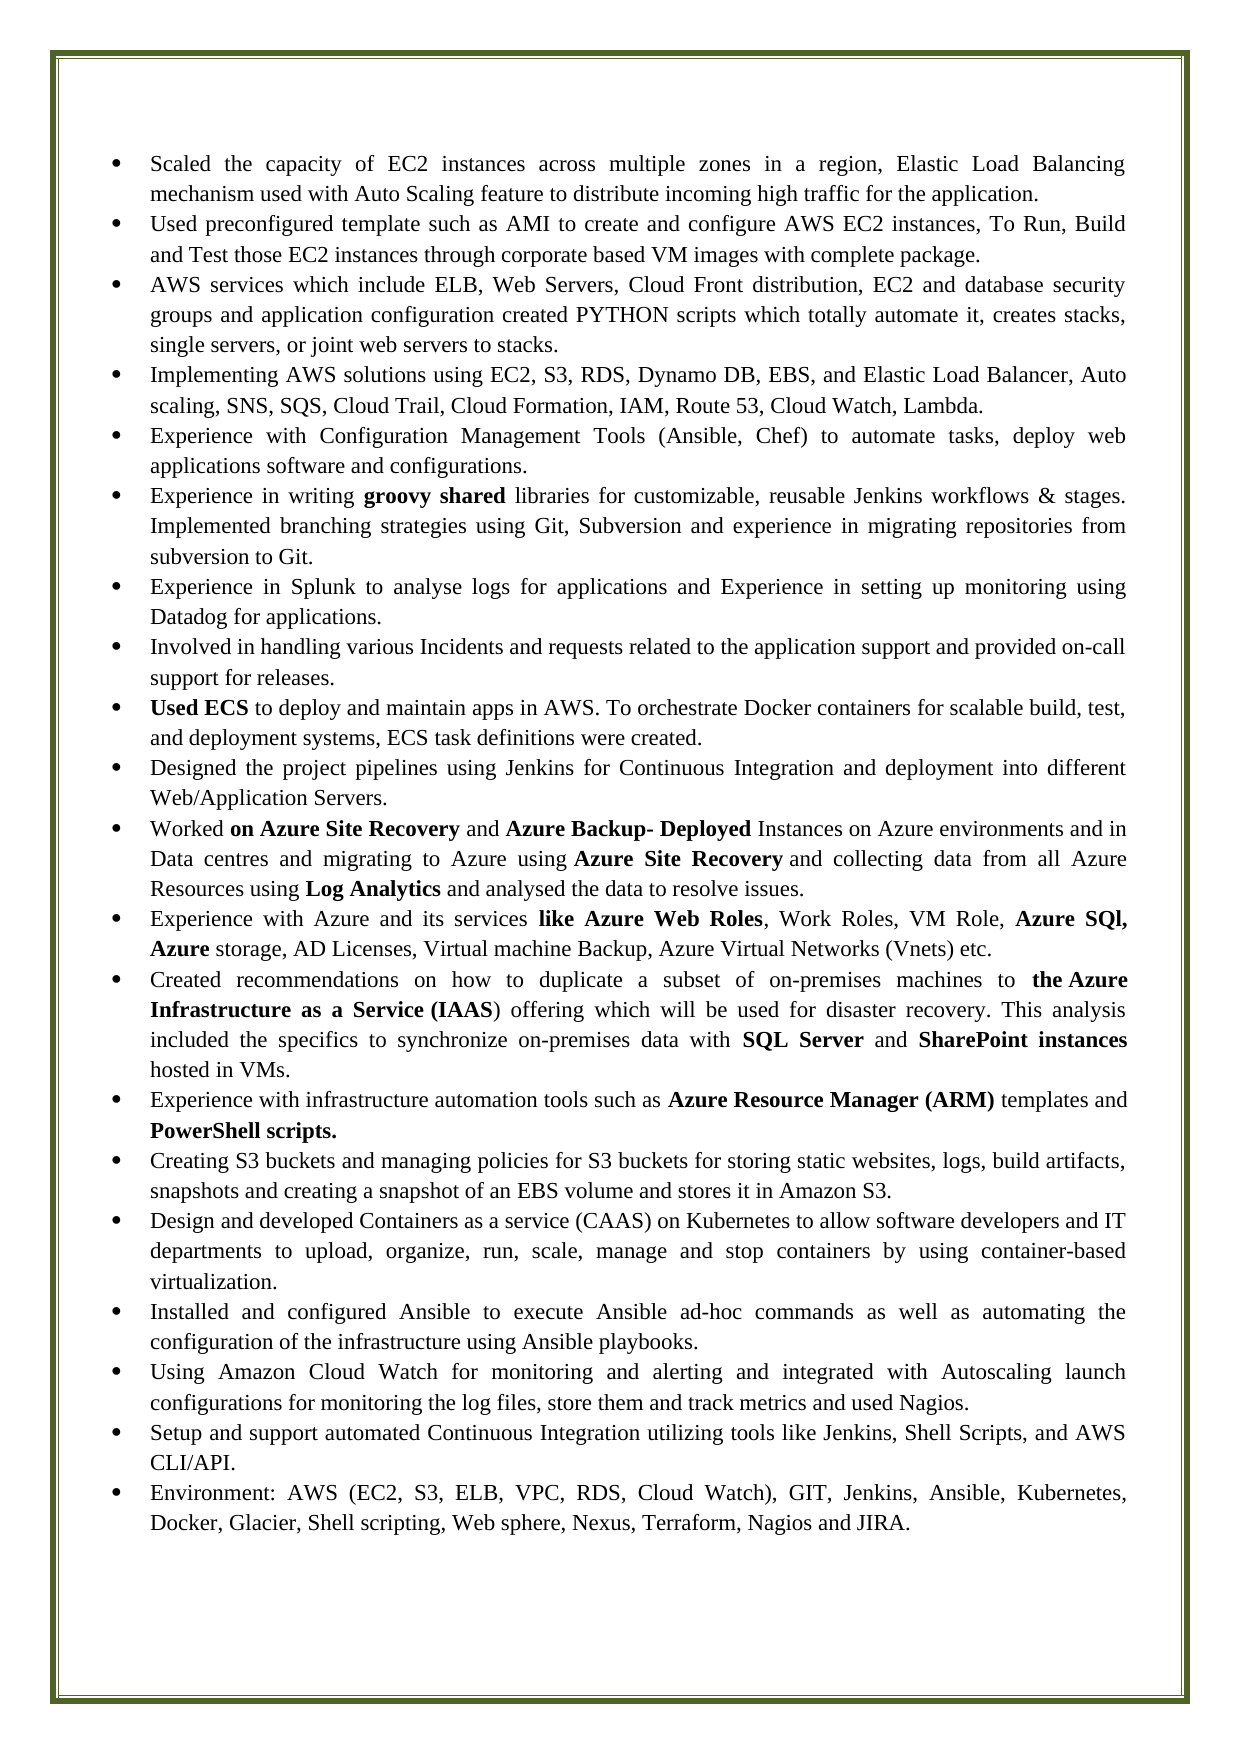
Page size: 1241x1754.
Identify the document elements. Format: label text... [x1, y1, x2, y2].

list Environment: AWS (EC2, S3, ELB, VPC, RDS, Cloud Watch), GIT, Jenkins, Ansible, Kubernetes, Docker, Glacier, Shell scripting, Web sphere, Nexus, Terraform, Nagios and JIRA. [112, 1479, 1128, 1536]
list Design and developed Containers as a service (CAAS) on Kubernetes to allow software developers and IT departments to upload, organize, run, scale, manage and stop containers by using container-based virtualization. [112, 1207, 1128, 1294]
list AWS services which include ELB, Web Servers, Cloud Front distribution, EC2 and database security groups and application configuration created PYTHON scripts which totally automate it, creates stacks, single servers, or joint web servers to stacks. [112, 271, 1128, 358]
list Using Amazon Cloud Watch for monitoring and alerting and integrated with Autoscaling launch configurations for monitoring the log files, store them and track metrics and used Nagios. [112, 1358, 1128, 1415]
list Creating S3 buckets and managing policies for S3 buckets for storing static websites, logs, build artifacts, snapshots and creating a snapshot of an EBS volume and stores it in Amazon S3. [112, 1147, 1128, 1203]
list Experience with Azure and its services like Azure Web Roles, Work Roles, VM Role, Azure SQl, Azure storage, AD Licenses, Virtual machine Backup, Azure Virtual Networks (Vnets) etc. [112, 905, 1128, 962]
list Designed the project pipelines using Jenkins for Continuous Integration and deployment into different Web/Application Servers. [112, 754, 1128, 811]
list Used preconfigured template such as AMI to create and configure AWS EC2 instances, To Run, Build and Test those EC2 instances through corporate based VM images with complete package. [112, 210, 1128, 267]
list Installed and configured Ansible to execute Ansible ad-hoc commands as well as automating the configuration of the infrastructure using Ansible playbooks. [112, 1298, 1128, 1354]
list Experience with Configuration Management Tools (Ansible, Chef) to automate tasks, deploy web applications software and configurations. [112, 422, 1128, 478]
list Experience in writing groovy shared libraries for customizable, reusable Jenkins workflows & stages. Implemented branching strategies using Git, Subversion and experience in migrating repositories from subversion to Git. [112, 482, 1128, 569]
list Experience in Splunk to analyse logs for applications and Experience in setting up monitoring using Datadog for applications. [112, 573, 1128, 629]
list Scaled the capacity of EC2 instances across multiple zones in a region, Elastic Load Balancing mechanism used with Auto Scaling feature to distribute incoming high traffic for the application. [112, 150, 1128, 207]
list Worked on Azure Site Recovery and Azure Backup- Deployed Instances on Azure environments and in Data centres and migrating to Azure using Azure Site Recovery and collecting data from all Azure Resources using Log Analytics and analysed the data to resolve issues. [112, 814, 1128, 901]
list Implementing AWS solutions using EC2, S3, RDS, Dynamo DB, EBS, and Elastic Load Balancer, Auto scaling, SNS, SQS, Cloud Trail, Cloud Formation, IAM, Route 53, Cloud Watch, Lambda. [112, 361, 1128, 418]
list Created recommendations on how to duplicate a subset of on-premises machines to the Azure Infrastructure as a Service (IAAS) offering which will be used for disaster recovery. This analysis included the specifics to synchronize on-premises data with SQL Server and SharePoint instances hosted in VMs. [112, 966, 1128, 1083]
list Setup and support automated Continuous Integration utilizing tools like Jenkins, Shell Scripts, and AWS CLI/API. [112, 1419, 1128, 1475]
list Experience with infrastructure automation tools such as Azure Resource Manager (ARM) templates and PowerShell scripts. [112, 1086, 1128, 1143]
list Involved in handling various Incidents and requests related to the application support and provided on-call support for releases. [112, 633, 1128, 690]
list Used ECS to deploy and maintain apps in AWS. To orchestrate Docker containers for scalable build, test, and deployment systems, ECS task definitions were created. [112, 694, 1128, 750]
